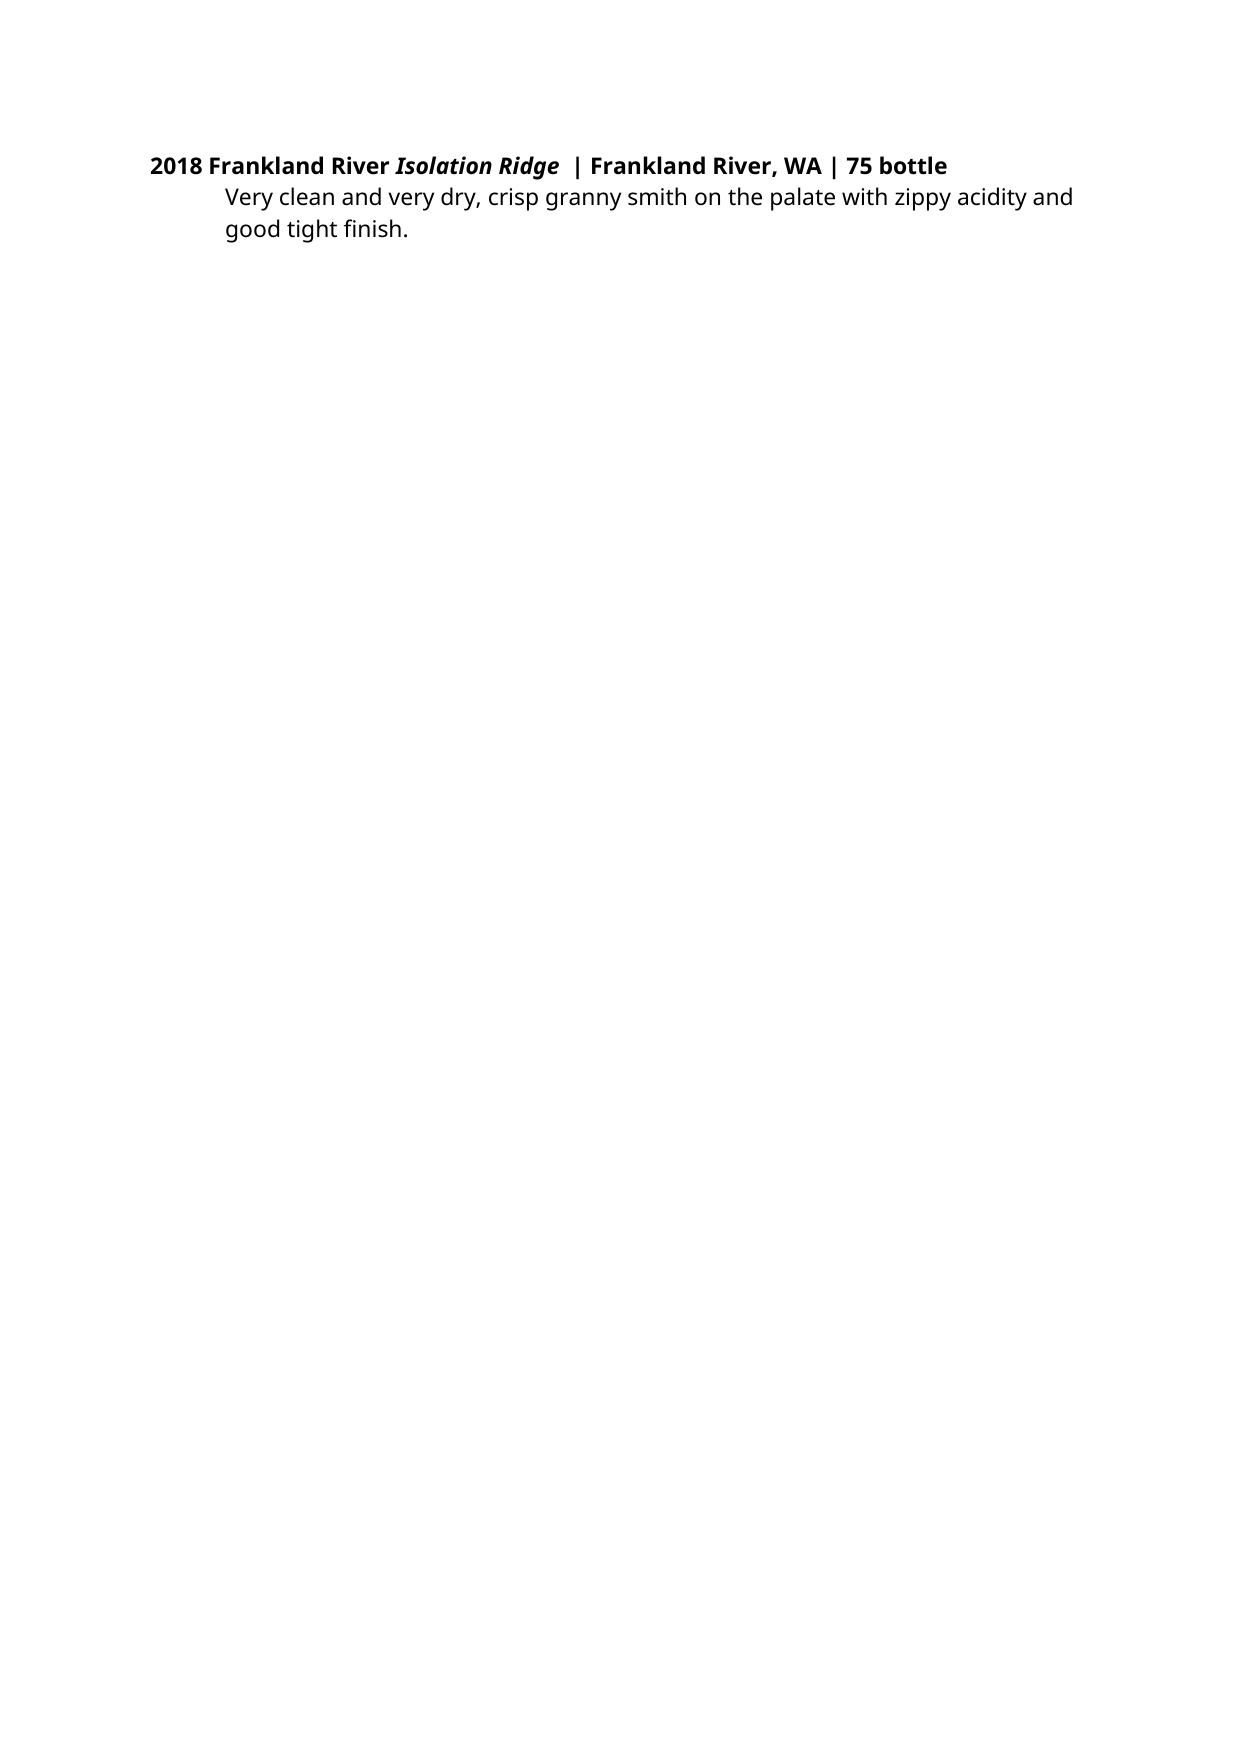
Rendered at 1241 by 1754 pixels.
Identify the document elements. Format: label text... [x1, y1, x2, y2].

text Very clean and very dry, crisp granny smith on the palate with zippy acidity and good tight finish. [225, 181, 1090, 244]
text 2018 Frankland River Isolation Ridge | Frankland River, WA | 75 bottle [150, 150, 1090, 181]
